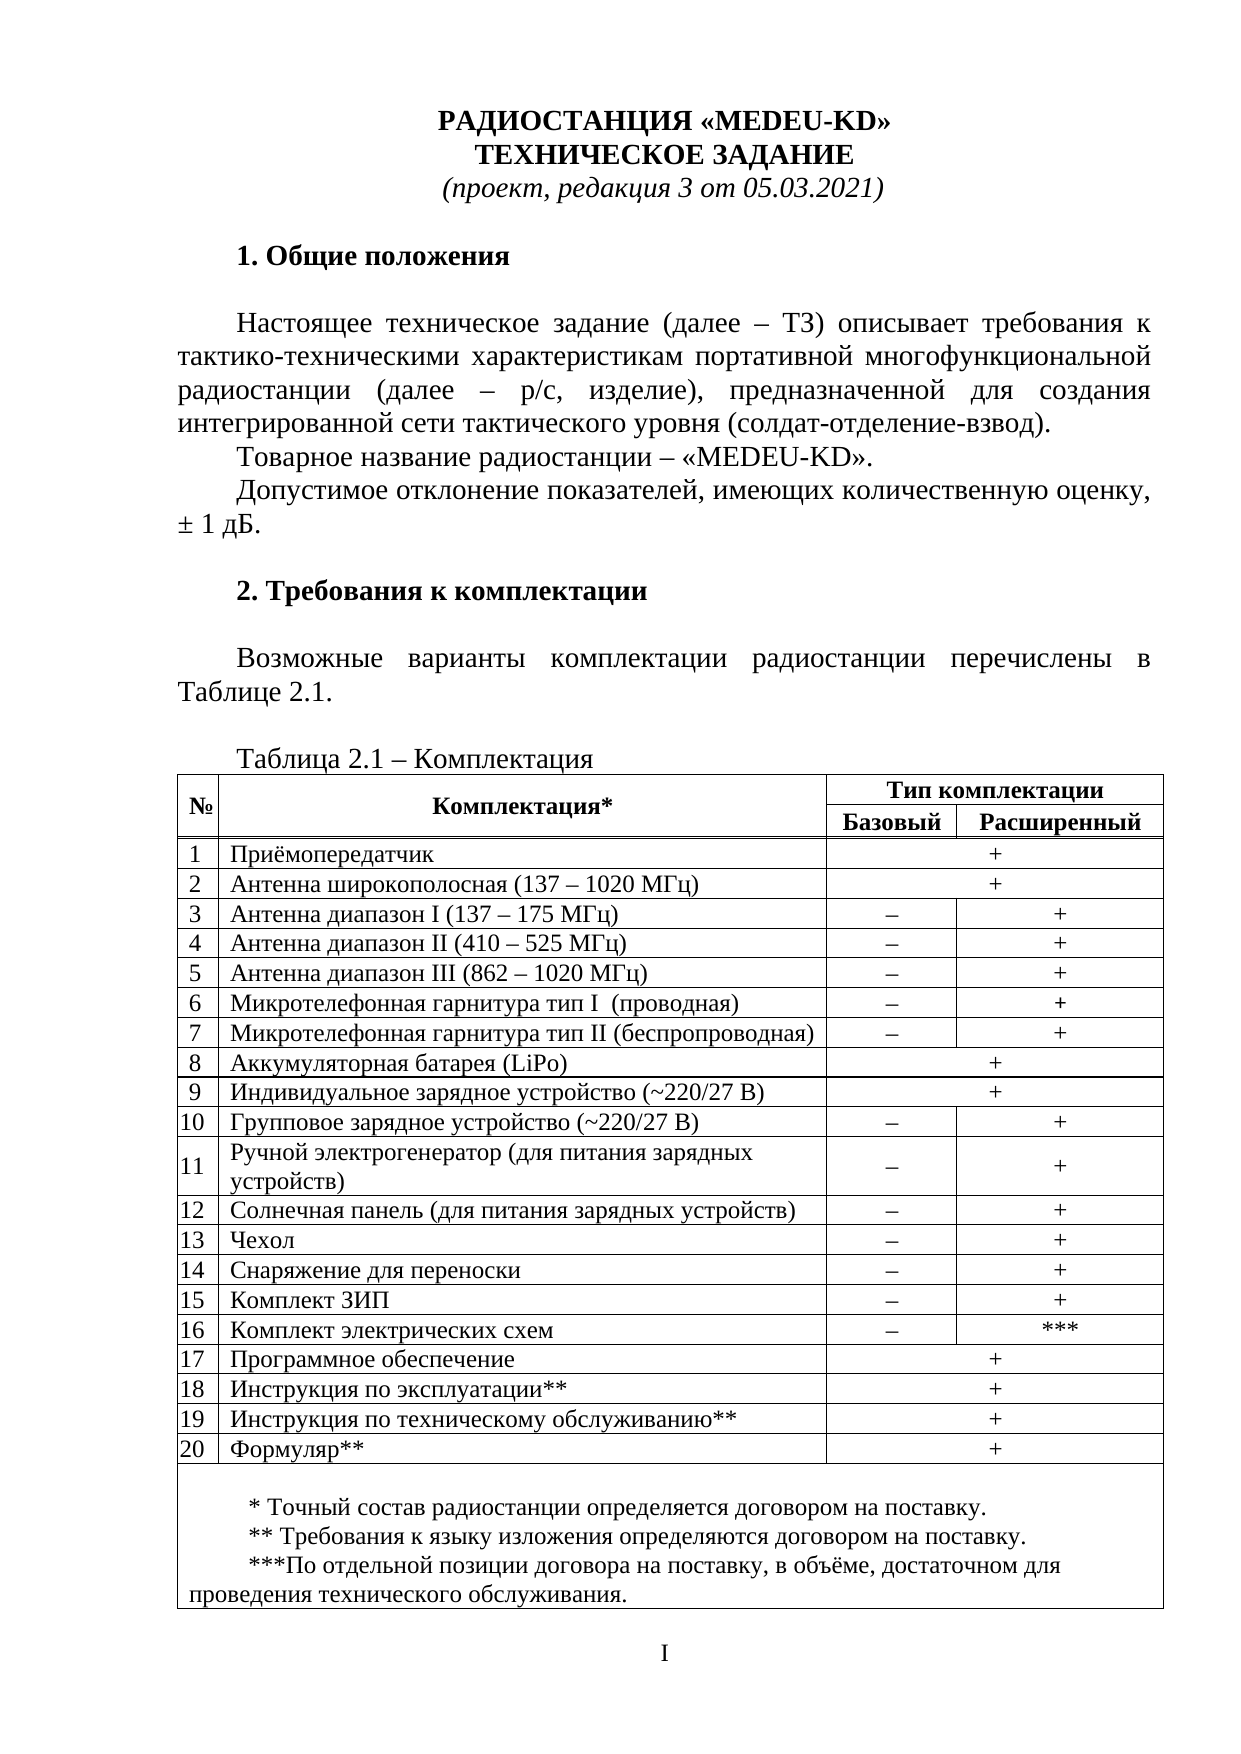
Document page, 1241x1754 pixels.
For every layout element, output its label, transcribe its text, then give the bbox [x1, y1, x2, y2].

table_cell + [827, 1078, 1163, 1106]
text Возможные варианты комплектации радиостанции перечислены в Таблице 2.1. [177, 640, 1152, 707]
table_cell + [957, 1285, 1163, 1314]
table_cell * Точный состав радиостанции определяется договором на поставку. ** Требования к языку изложения определяются договором на поставку. ***По отдельной позиции договора на поставку, в объёме, достаточном для проведения технического обслуживания. [178, 1464, 1163, 1607]
table_cell – [827, 1255, 956, 1284]
table_cell + [827, 1048, 1163, 1076]
table_cell [178, 839, 218, 868]
table_cell – [827, 958, 956, 987]
table_cell Программное обеспечение [219, 1345, 826, 1373]
table_cell [178, 929, 218, 957]
table_cell + [957, 1225, 1163, 1254]
table_cell [178, 1315, 218, 1343]
table_header Тип комплектации [827, 775, 1163, 804]
table_header Комплектация* [219, 775, 826, 836]
table_cell [178, 1374, 218, 1403]
table_cell – [827, 1137, 956, 1194]
table_cell Базовый [827, 805, 956, 836]
table_cell – [827, 988, 956, 1017]
table_cell + [957, 988, 1163, 1017]
table_cell Приёмопередатчик [219, 839, 826, 868]
table_cell – [827, 1196, 956, 1224]
table_cell + [957, 899, 1163, 927]
table_cell + [957, 1196, 1163, 1224]
table_cell Инструкция по эксплуатации** [219, 1374, 826, 1403]
text (проект, редакция 3 от 05.03.2021) [177, 171, 1152, 204]
table_header № [178, 775, 218, 836]
table_cell – [827, 1315, 956, 1343]
table_cell [178, 1434, 218, 1463]
table_cell + [827, 1434, 1163, 1463]
table_cell – [827, 1285, 956, 1314]
table_cell Антенна диапазон I (137 – 175 МГц) [219, 899, 826, 927]
table_cell [178, 1078, 218, 1106]
table_cell + [827, 1345, 1163, 1373]
table_cell + [827, 869, 1163, 898]
table_cell Инструкция по техническому обслуживанию** [219, 1404, 826, 1433]
table_cell Расширенный [957, 805, 1163, 836]
table_cell Антенна диапазон III (862 – 1020 МГц) [219, 958, 826, 987]
table_cell + [957, 1137, 1163, 1194]
table_cell – [827, 1107, 956, 1136]
table_cell + [827, 839, 1163, 868]
table_cell Чехол [219, 1225, 826, 1254]
text Таблица 2.1 – Комплектация [177, 741, 1152, 774]
table_cell *** [957, 1315, 1163, 1343]
text Допустимое отклонение показателей, имеющих количественную оценку, ± 1 дБ. [177, 472, 1152, 539]
table_cell Антенна широкополосная (137 – 1020 МГц) [219, 869, 826, 898]
table_cell [178, 899, 218, 927]
table_cell – [827, 899, 956, 927]
table_cell Антенна диапазон II (410 – 525 МГц) [219, 929, 826, 957]
table_cell + [957, 1255, 1163, 1284]
table_cell Микротелефонная гарнитура тип II (беспропроводная) [219, 1018, 826, 1047]
table_cell + [827, 1404, 1163, 1433]
table_cell + [957, 1018, 1163, 1047]
table_cell [178, 869, 218, 898]
table_cell Групповое зарядное устройство (~220/27 В) [219, 1107, 826, 1136]
table_cell [178, 1107, 218, 1136]
list Общие положения [177, 238, 1152, 271]
table_cell [178, 1137, 218, 1194]
table_cell [178, 1285, 218, 1314]
table_cell Солнечная панель (для питания зарядных устройств) [219, 1196, 826, 1224]
table_cell – [827, 929, 956, 957]
text Товарное название радиостанции – «MEDEU-KD». [177, 439, 1152, 472]
table_cell – [827, 1225, 956, 1254]
table_cell [178, 1048, 218, 1076]
table_cell [178, 1196, 218, 1224]
table_cell [178, 988, 218, 1017]
table_cell Аккумуляторная батарея (LiPo) [219, 1048, 826, 1076]
table_cell [178, 1404, 218, 1433]
table_cell Комплект электрических схем [219, 1315, 826, 1343]
table_cell Индивидуальное зарядное устройство (~220/27 В) [219, 1078, 826, 1106]
table_cell Ручной электрогенератор (для питания зарядных устройств) [219, 1137, 826, 1194]
table_cell + [957, 958, 1163, 987]
table_cell + [957, 1107, 1163, 1136]
table_cell [178, 958, 218, 987]
table_cell [178, 1225, 218, 1254]
table_cell Микротелефонная гарнитура тип I (проводная) [219, 988, 826, 1017]
list Требования к комплектации [177, 573, 1152, 607]
text Настоящее техническое задание (далее – ТЗ) описывает требования к тактико-техническими характеристикам портативной многофункциональной радиостанции (далее – р/с, изделие), предназначенной для создания интегрированной сети тактического уровня (солдат-отделение-взвод). [177, 305, 1152, 439]
table_cell Комплект ЗИП [219, 1285, 826, 1314]
table_cell [178, 1345, 218, 1373]
table_cell Снаряжение для переноски [219, 1255, 826, 1284]
table_cell + [957, 929, 1163, 957]
text ТЕХНИЧЕСКОЕ ЗАДАНИЕ [177, 137, 1152, 171]
table_cell [178, 1255, 218, 1284]
table_cell [178, 1018, 218, 1047]
table_cell Формуляр** [219, 1434, 826, 1463]
table_cell + [827, 1374, 1163, 1403]
table_cell – [827, 1018, 956, 1047]
text РАДИОСТАНЦИЯ «MEDEU-KD» [177, 103, 1152, 137]
